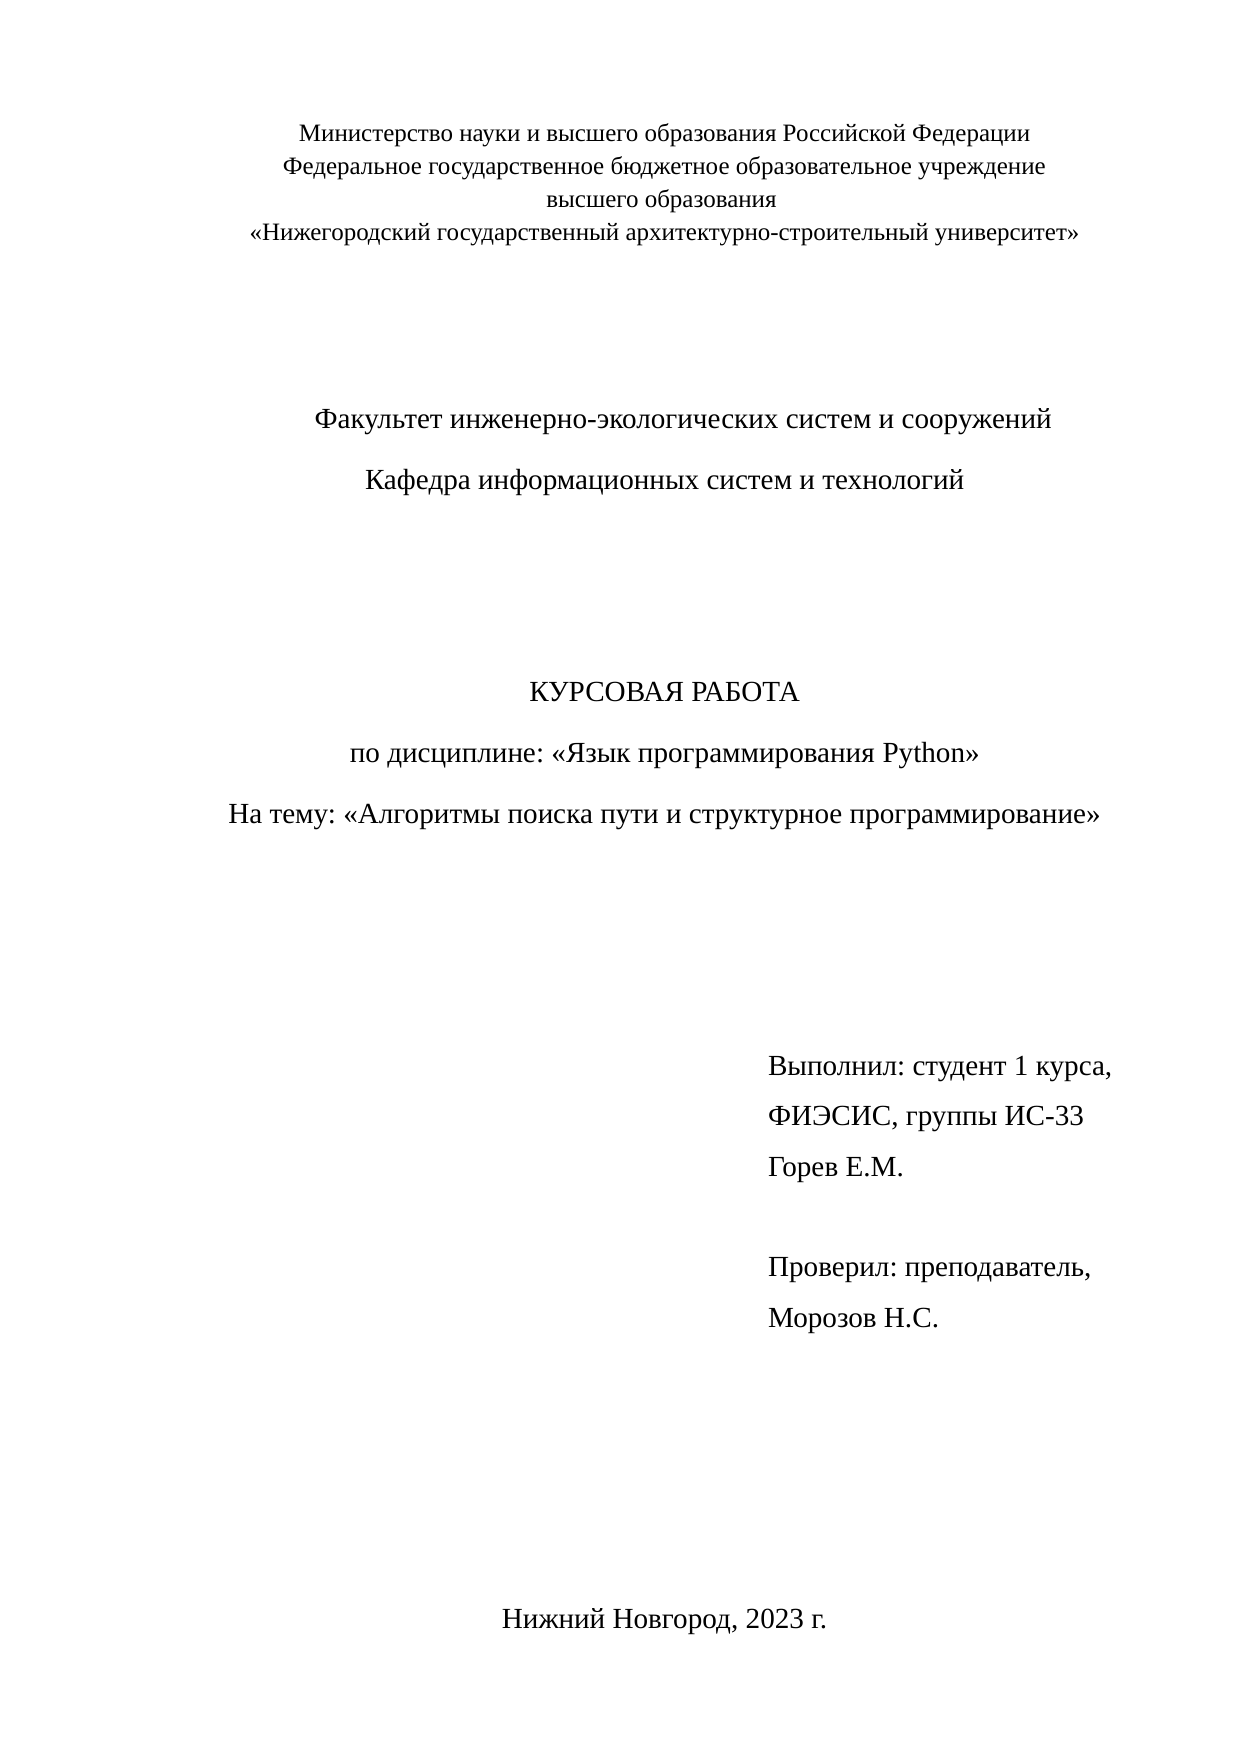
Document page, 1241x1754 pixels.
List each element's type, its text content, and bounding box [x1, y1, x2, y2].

text Морозов Н.С. [177, 1300, 1152, 1333]
text КУРСОВАЯ РАБОТА [177, 674, 1152, 708]
text Проверил: преподаватель, [177, 1249, 1152, 1283]
text Факультет инженерно-экологических систем и сооружений [214, 401, 1152, 435]
text Нижний Новгород, 2023 г. [177, 1602, 1152, 1635]
text Выполнил: студент 1 курса, [177, 1048, 1152, 1082]
text ФИЭСИС, группы ИС-33 [177, 1098, 1152, 1132]
text по дисциплине: «Язык программирования Python» [177, 736, 1152, 769]
text «Нижегородский государственный архитектурно-строительный университет» [177, 217, 1152, 246]
text Кафедра информационных систем и технологий [177, 462, 1152, 496]
text Федеральное государственное бюджетное образовательное учреждение высшего образования [177, 151, 1152, 213]
text На тему: «Алгоритмы поиска пути и структурное программирование» [177, 797, 1152, 830]
text Министерство науки и высшего образования Российской Федерации [177, 118, 1152, 147]
text Горев Е.М. [177, 1149, 1152, 1182]
